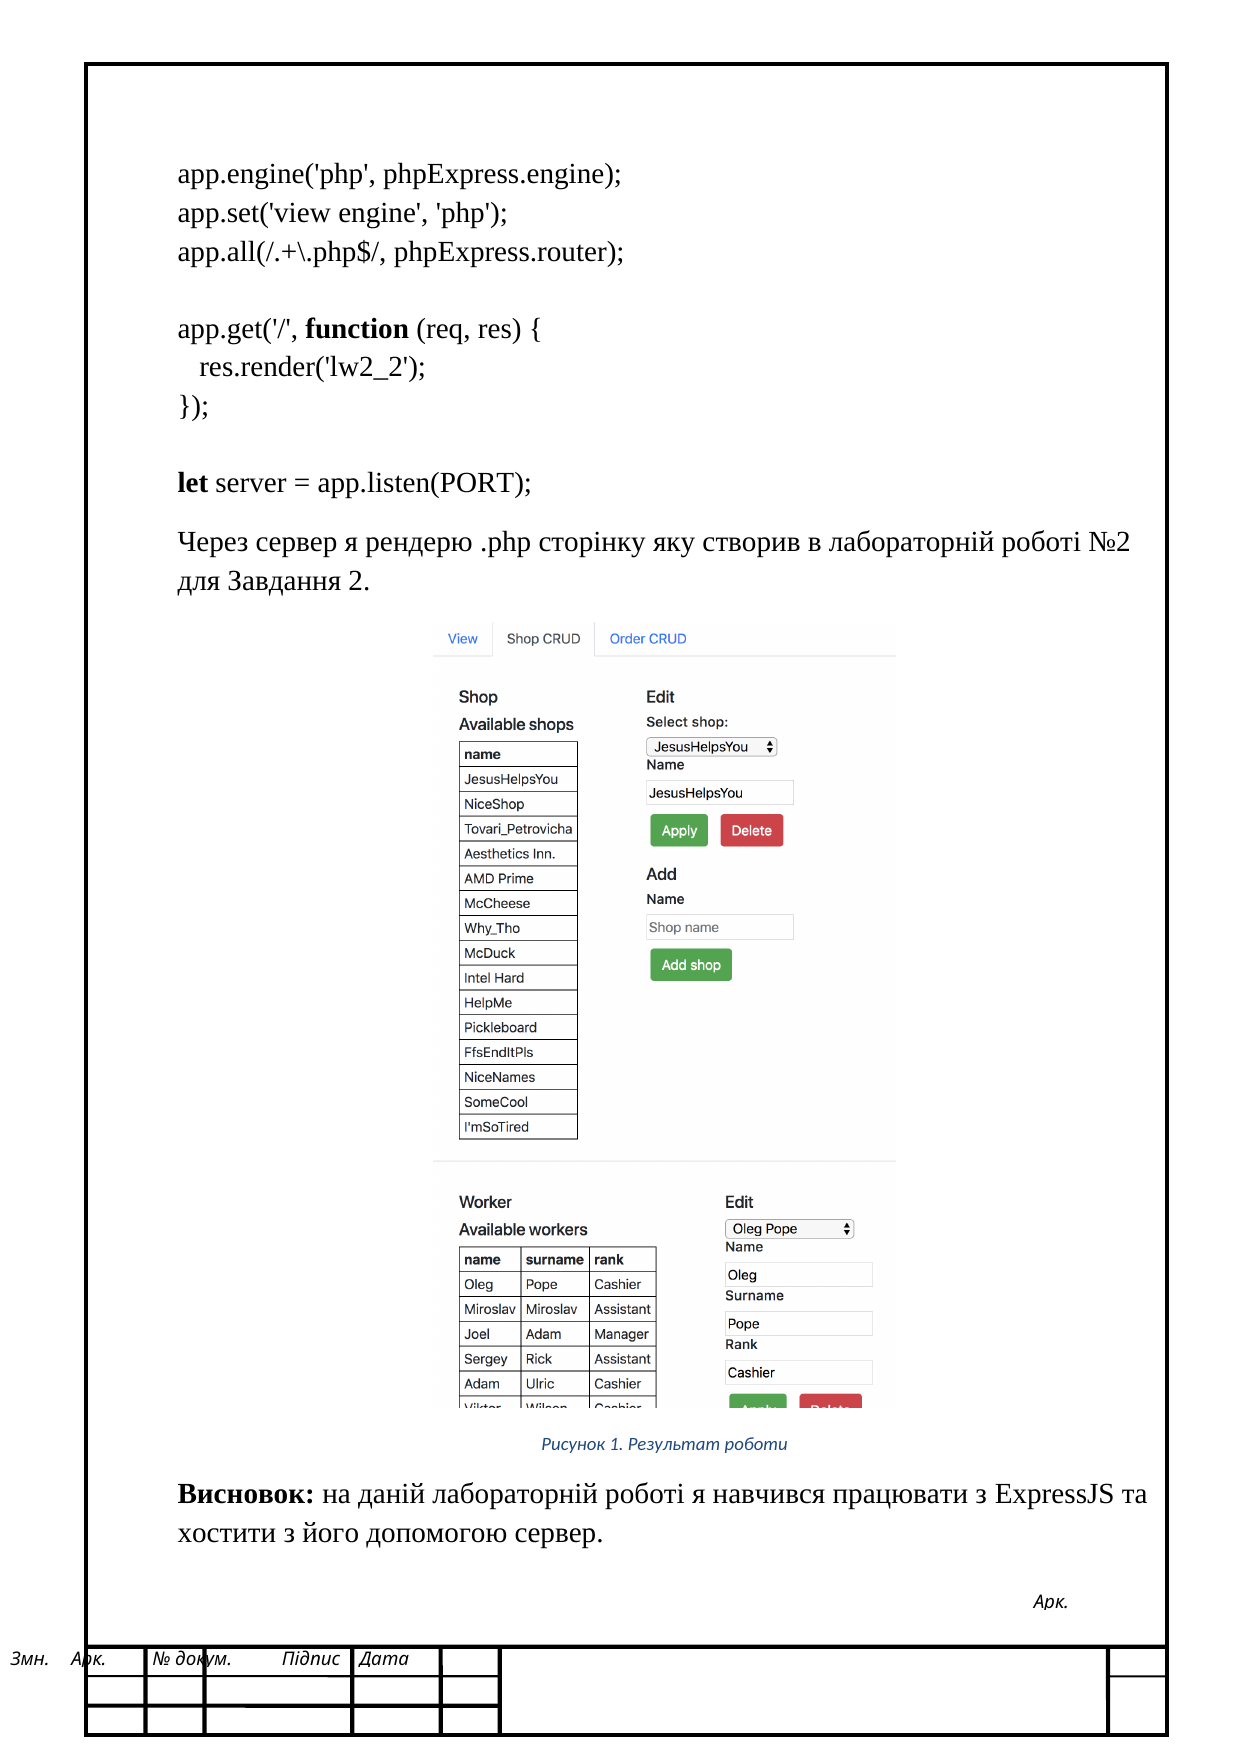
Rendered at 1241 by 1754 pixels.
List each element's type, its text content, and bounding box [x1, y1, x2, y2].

picture [433, 622, 896, 1408]
text Висновок: на даній лабораторній роботі я навчився працювати з ExpressJS та хостити з його допомогою сервер. [177, 1476, 1152, 1548]
text app.engine('php', phpExpress.engine); app.set('view engine', 'php'); app.all(/.+\.php$/, phpExpress.router); app.get('/', function (req, res) { res.render('lw2_2'); }); let server = app.listen(PORT); [177, 118, 1152, 498]
text Рисунок 1. Результат роботи [177, 1432, 1152, 1455]
text Через сервер я рендерю .php сторінку яку створив в лабораторній роботі №2 для Завдання 2. [177, 524, 1152, 596]
